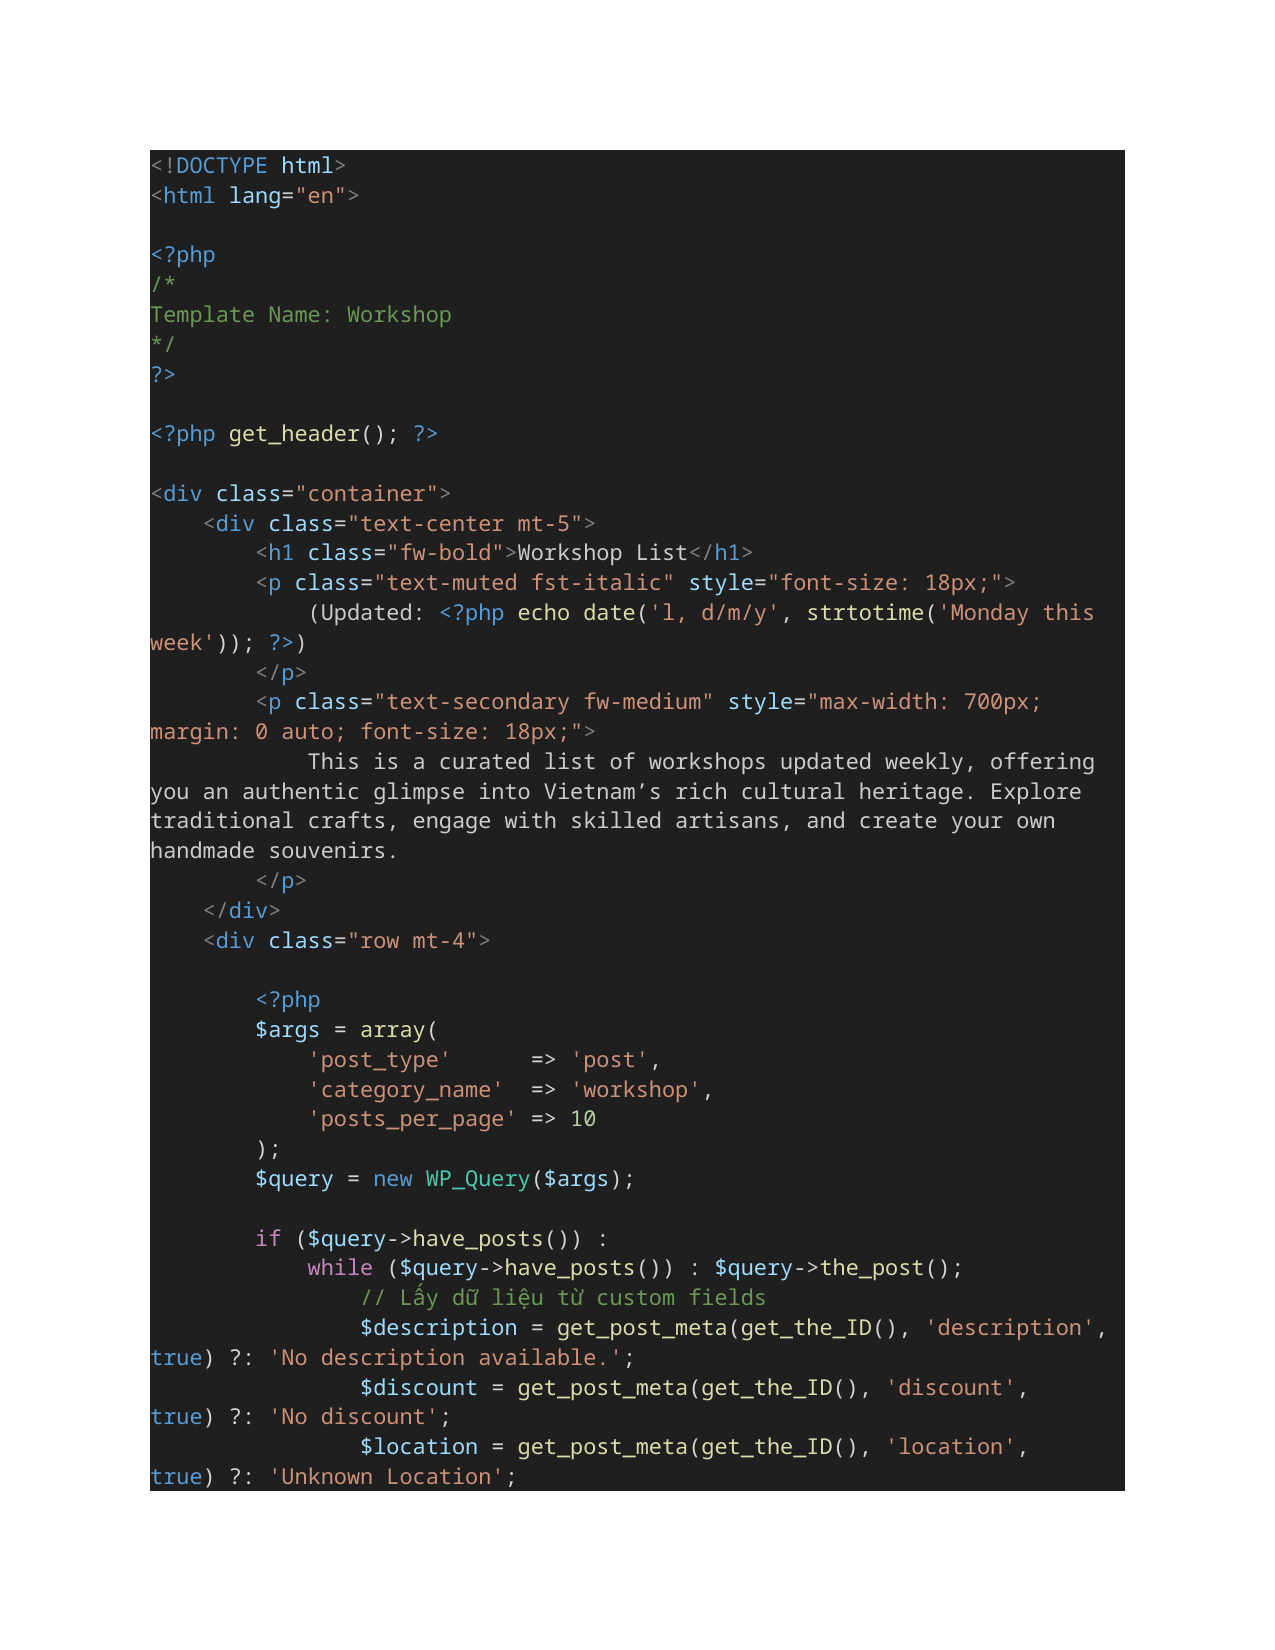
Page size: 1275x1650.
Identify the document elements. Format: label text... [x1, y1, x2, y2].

text <div class="text-center mt-5"> [150, 507, 1125, 537]
text <div class="container"> [150, 478, 1125, 507]
text Template Name: Workshop [150, 299, 1125, 329]
text // Lấy dữ liệu từ custom fields [150, 1282, 1125, 1312]
text <!DOCTYPE html> [150, 150, 1125, 180]
text </p> [150, 865, 1125, 895]
text while ($query->have_posts()) : $query->the_post(); [150, 1252, 1125, 1282]
text */ [150, 329, 1125, 358]
text 'post_type' => 'post', [150, 1044, 1125, 1073]
text <h1 class="fw-bold">Workshop List</h1> [150, 537, 1125, 567]
text $discount = get_post_meta(get_the_ID(), 'discount', true) ?: 'No discount'; [150, 1371, 1125, 1431]
text /* [150, 269, 1125, 299]
text $args = array( [150, 1014, 1125, 1044]
text </div> [150, 895, 1125, 924]
text <html lang="en"> [150, 180, 1125, 209]
text </p> [150, 656, 1125, 686]
text $location = get_post_meta(get_the_ID(), 'location', true) ?: 'Unknown Location'; [150, 1431, 1125, 1491]
text 'category_name' => 'workshop', [150, 1073, 1125, 1103]
text 'posts_per_page' => 10 [150, 1103, 1125, 1133]
text <div class="row mt-4"> [150, 924, 1125, 954]
text ); [150, 1133, 1125, 1163]
text This is a curated list of workshops updated weekly, offering you an authentic glimpse into Vietnam’s rich cultural heritage. Explore traditional crafts, engage with skilled artisans, and create your own handmade souvenirs. [150, 746, 1125, 865]
text (Updated: <?php echo date('l, d/m/y', strtotime('Monday this week')); ?>) [150, 597, 1125, 656]
text if ($query->have_posts()) : [150, 1222, 1125, 1252]
text <?php [150, 984, 1125, 1014]
text <p class="text-secondary fw-medium" style="max-width: 700px; margin: 0 auto; font-size: 18px;"> [150, 686, 1125, 746]
text $query = new WP_Query($args); [150, 1163, 1125, 1193]
text <?php get_header(); ?> [150, 418, 1125, 448]
text ?> [150, 358, 1125, 388]
text <?php [150, 239, 1125, 269]
text $description = get_post_meta(get_the_ID(), 'description', true) ?: 'No description available.'; [150, 1312, 1125, 1371]
text <p class="text-muted fst-italic" style="font-size: 18px;"> [150, 567, 1125, 597]
